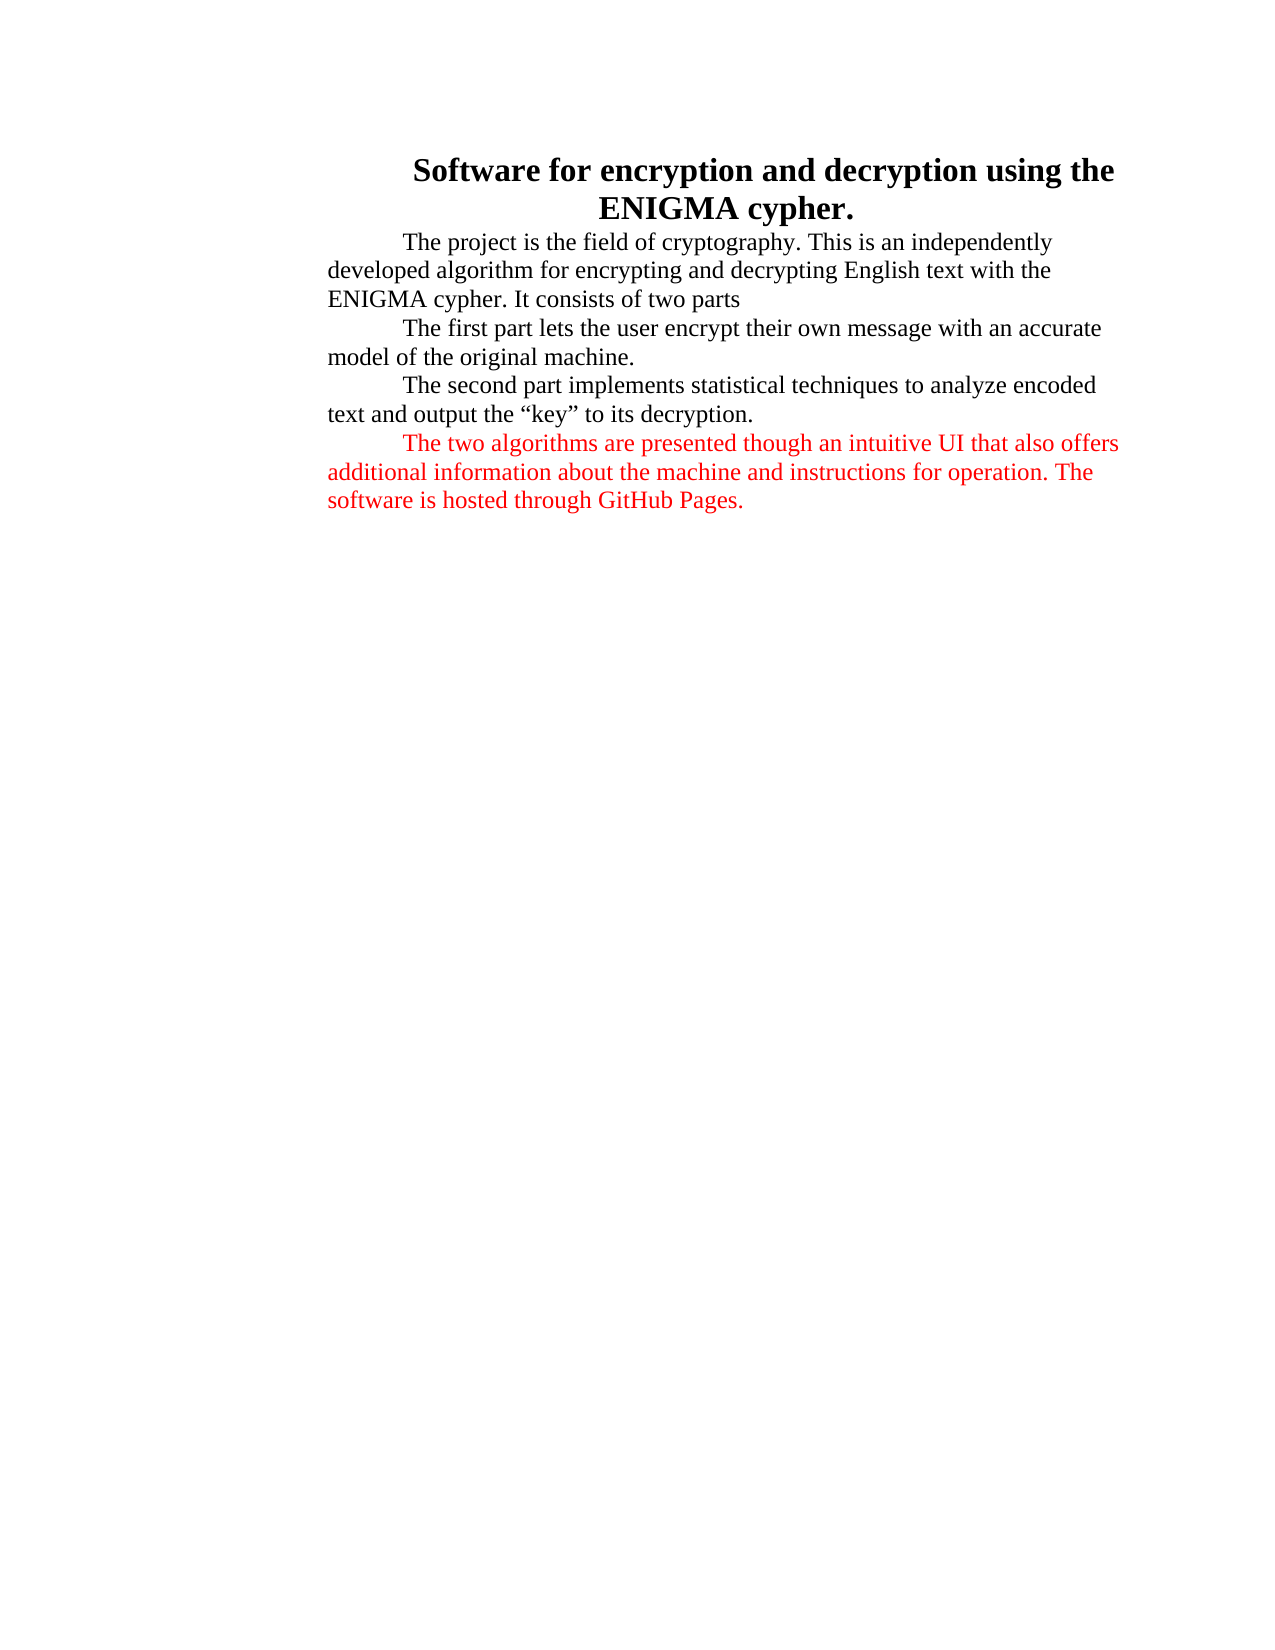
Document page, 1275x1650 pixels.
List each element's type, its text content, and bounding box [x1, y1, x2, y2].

text The two algorithms are presented though an intuitive UI that also offers additional information about the machine and instructions for operation. The software is hosted through GitHub Pages. [327, 428, 1125, 514]
text The first part lets the user encrypt their own message with an accurate model of the original machine. [327, 313, 1125, 370]
text The project is the field of cryptography. This is an independently developed algorithm for encrypting and decrypting English text with the ENIGMA cypher. It consists of two parts [327, 227, 1125, 313]
text Software for encryption and decryption using the ENIGMA cypher. [327, 150, 1125, 227]
text The second part implements statistical techniques to analyze encoded text and output the “key” to its decryption. [327, 370, 1125, 428]
